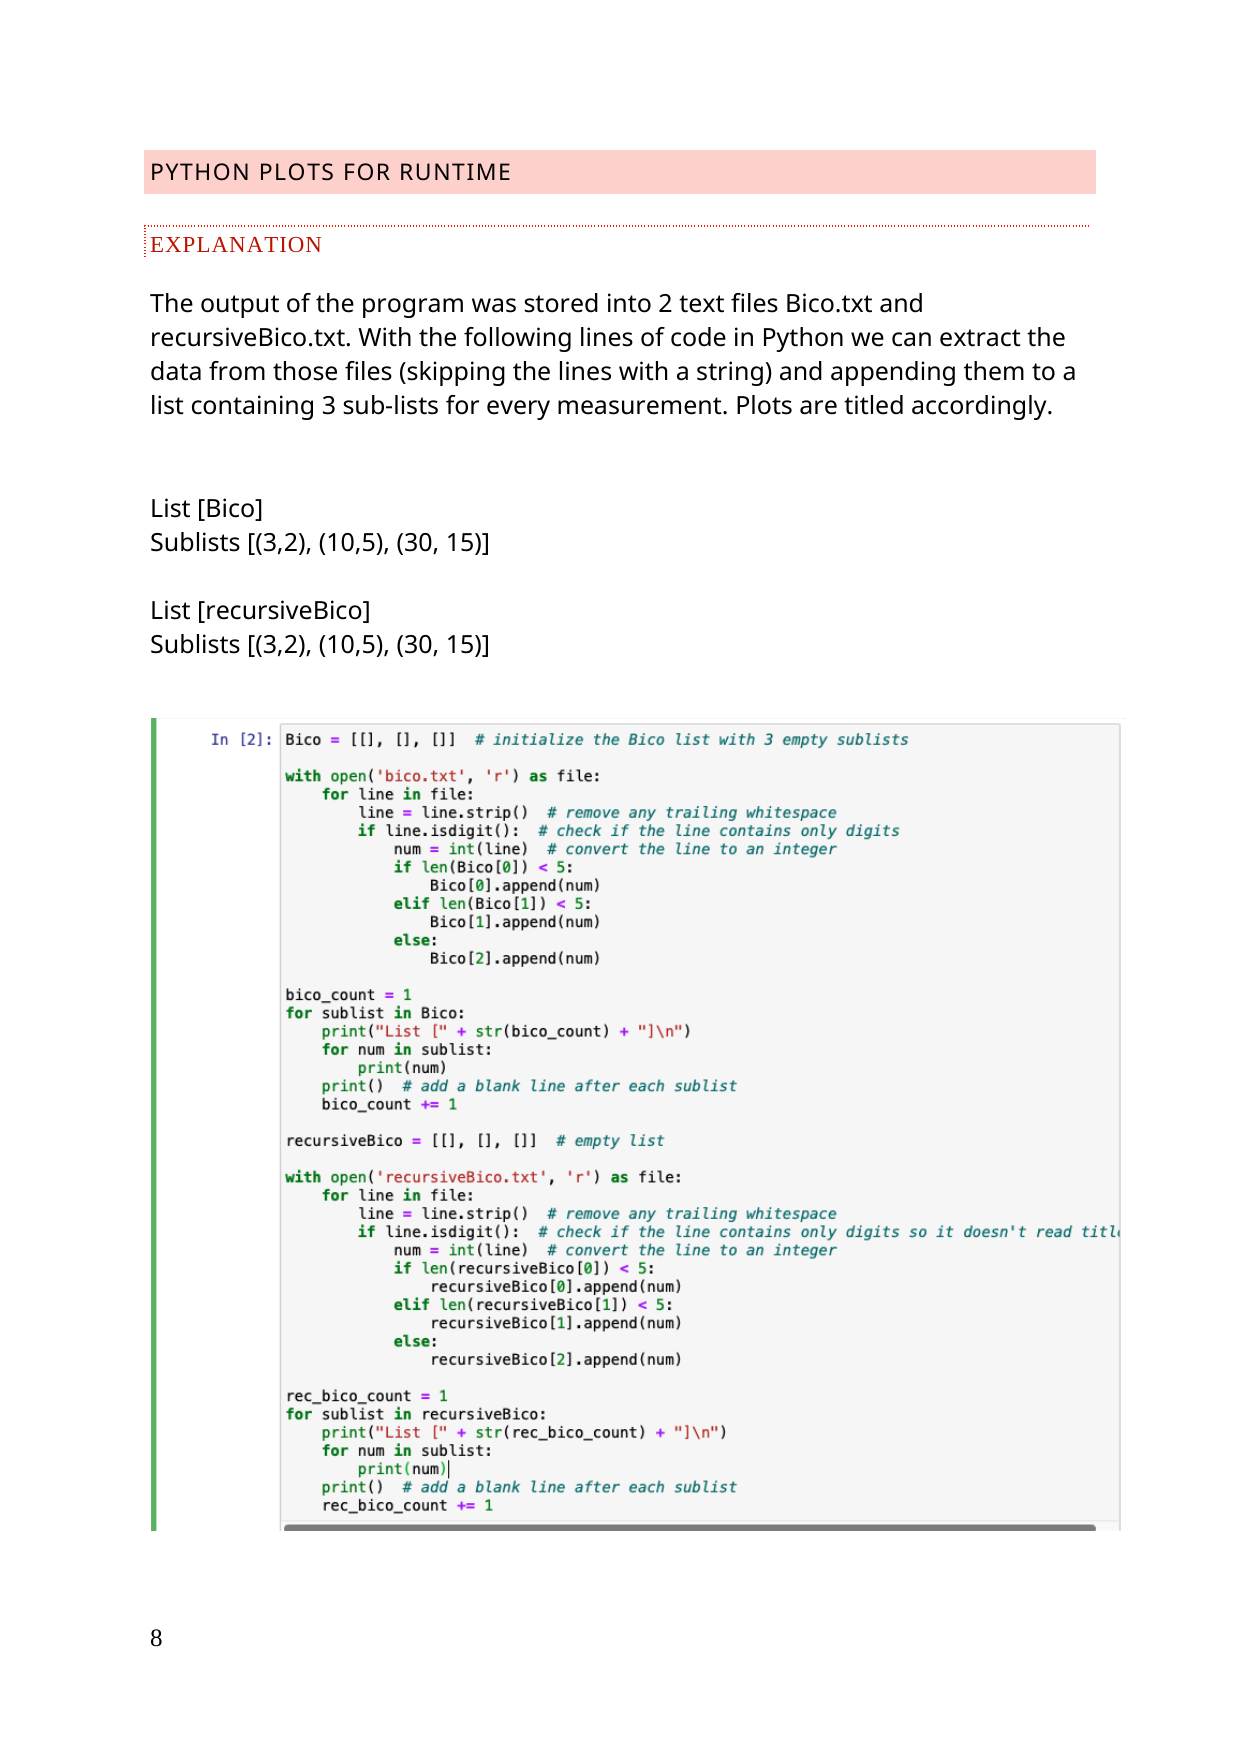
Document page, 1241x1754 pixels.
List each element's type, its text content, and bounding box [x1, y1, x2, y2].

subtitle EXPLAnation [144, 225, 1090, 257]
subtitle PYTHON PLOTS FOR RUNTIME [150, 156, 1090, 187]
text List [recursiveBico] [150, 592, 1090, 626]
text Sublists [(3,2), (10,5), (30, 15)] [150, 524, 1090, 558]
text Sublists [(3,2), (10,5), (30, 15)] [150, 626, 1090, 661]
text List [Bico] [150, 490, 1090, 524]
picture [150, 718, 1126, 1531]
text The output of the program was stored into 2 text files Bico.txt and recursiveBico.txt. With the following lines of code in Python we can extract the data from those files (skipping the lines with a string) and appending them to a list containing 3 sub-lists for every measurement. Plots are titled accordingly. [150, 286, 1090, 422]
